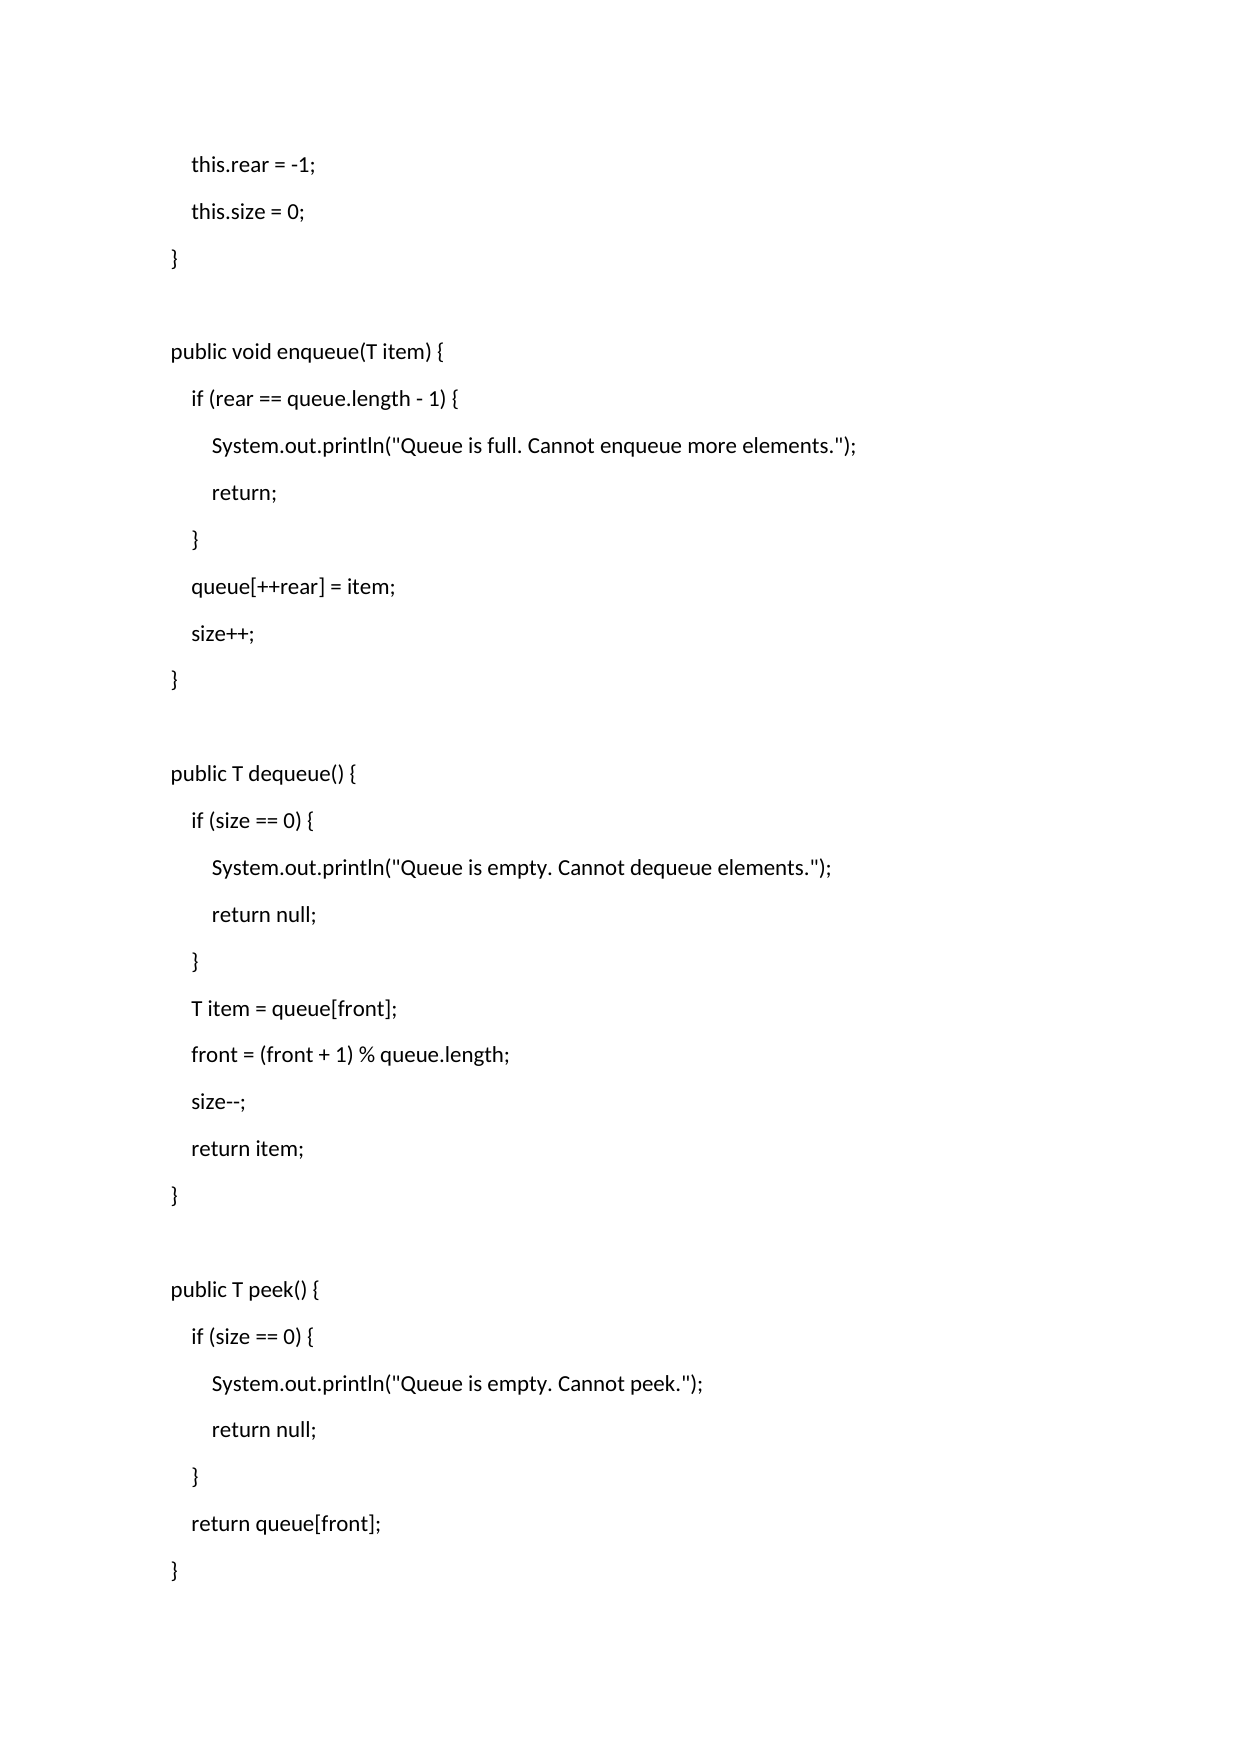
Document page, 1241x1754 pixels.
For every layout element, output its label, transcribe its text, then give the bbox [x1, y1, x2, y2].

text this.rear = -1; [150, 150, 1090, 178]
text } [150, 666, 1090, 694]
text } [150, 947, 1090, 975]
text queue[++rear] = item; [150, 572, 1090, 600]
text return queue[front]; [150, 1509, 1090, 1537]
text } [150, 1181, 1090, 1209]
text return null; [150, 900, 1090, 928]
text System.out.println("Queue is empty. Cannot dequeue elements."); [150, 853, 1090, 881]
text if (size == 0) { [150, 1322, 1090, 1350]
text public T peek() { [150, 1275, 1090, 1303]
text public void enqueue(T item) { [150, 337, 1090, 366]
text System.out.println("Queue is empty. Cannot peek."); [150, 1369, 1090, 1397]
text this.size = 0; [150, 197, 1090, 225]
text size--; [150, 1087, 1090, 1116]
text public T dequeue() { [150, 759, 1090, 787]
text System.out.println("Queue is full. Cannot enqueue more elements."); [150, 431, 1090, 459]
text } [150, 244, 1090, 272]
text } [150, 1462, 1090, 1491]
text if (size == 0) { [150, 806, 1090, 834]
text T item = queue[front]; [150, 994, 1090, 1022]
text return null; [150, 1416, 1090, 1444]
text return; [150, 478, 1090, 506]
text size++; [150, 619, 1090, 647]
text return item; [150, 1134, 1090, 1162]
text } [150, 525, 1090, 553]
text } [150, 1556, 1090, 1584]
text if (rear == queue.length - 1) { [150, 384, 1090, 412]
text front = (front + 1) % queue.length; [150, 1041, 1090, 1069]
